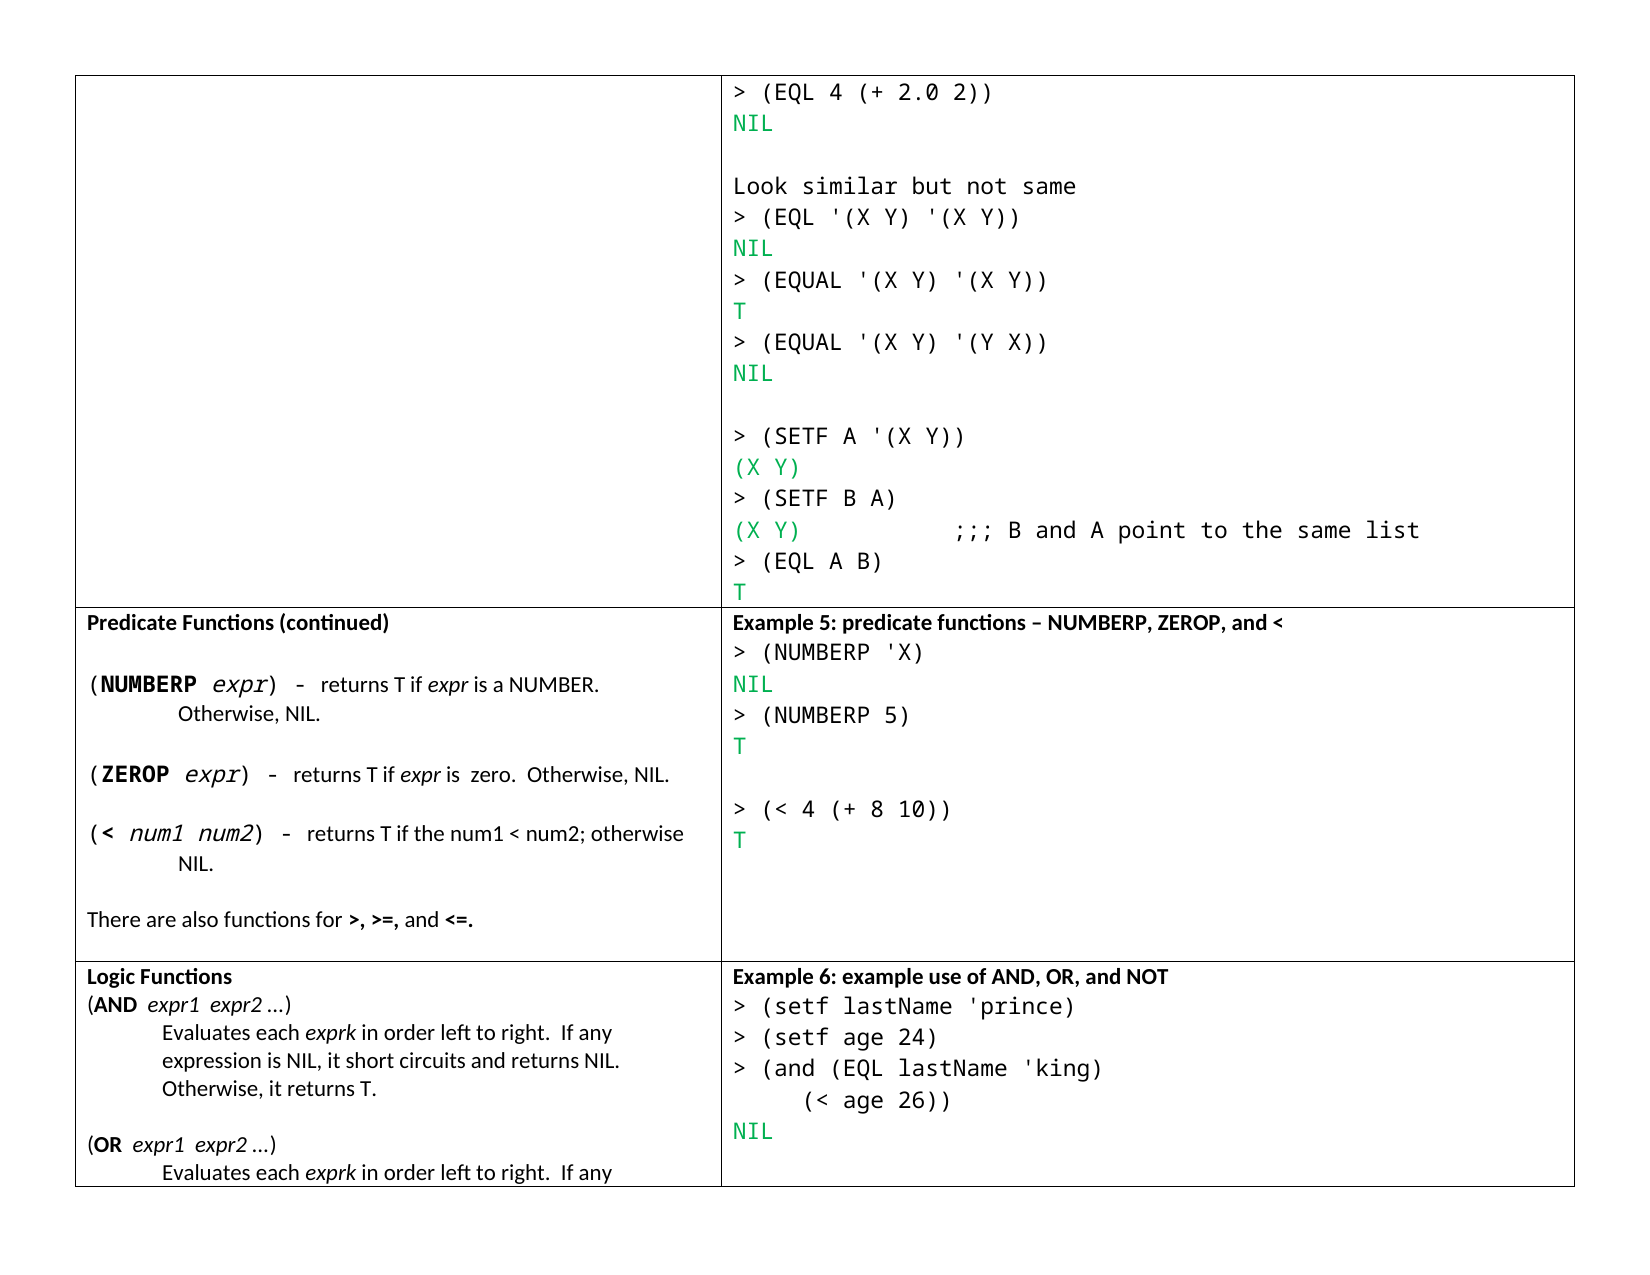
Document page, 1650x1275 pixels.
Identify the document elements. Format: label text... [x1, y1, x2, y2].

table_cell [76, 76, 721, 607]
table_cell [722, 76, 1574, 607]
table_cell Example 5: predicate functions – NUMBERP, ZEROP, and < > (NUMBERP 'X) NIL > (NUMBERP 5) T > (< 4 (+ 8 10)) T [722, 608, 1574, 961]
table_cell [722, 962, 1574, 1186]
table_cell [76, 962, 721, 1186]
table_cell Predicate Functions (continued) (NUMBERP expr) - returns T if expr is a NUMBER. Otherwise, NIL. (ZEROP expr) - returns T if expr is zero. Otherwise, NIL. (< num1 num2) - returns T if the num1 < num2; otherwise NIL. There are also functions for >, >=, and <=. [76, 608, 721, 961]
